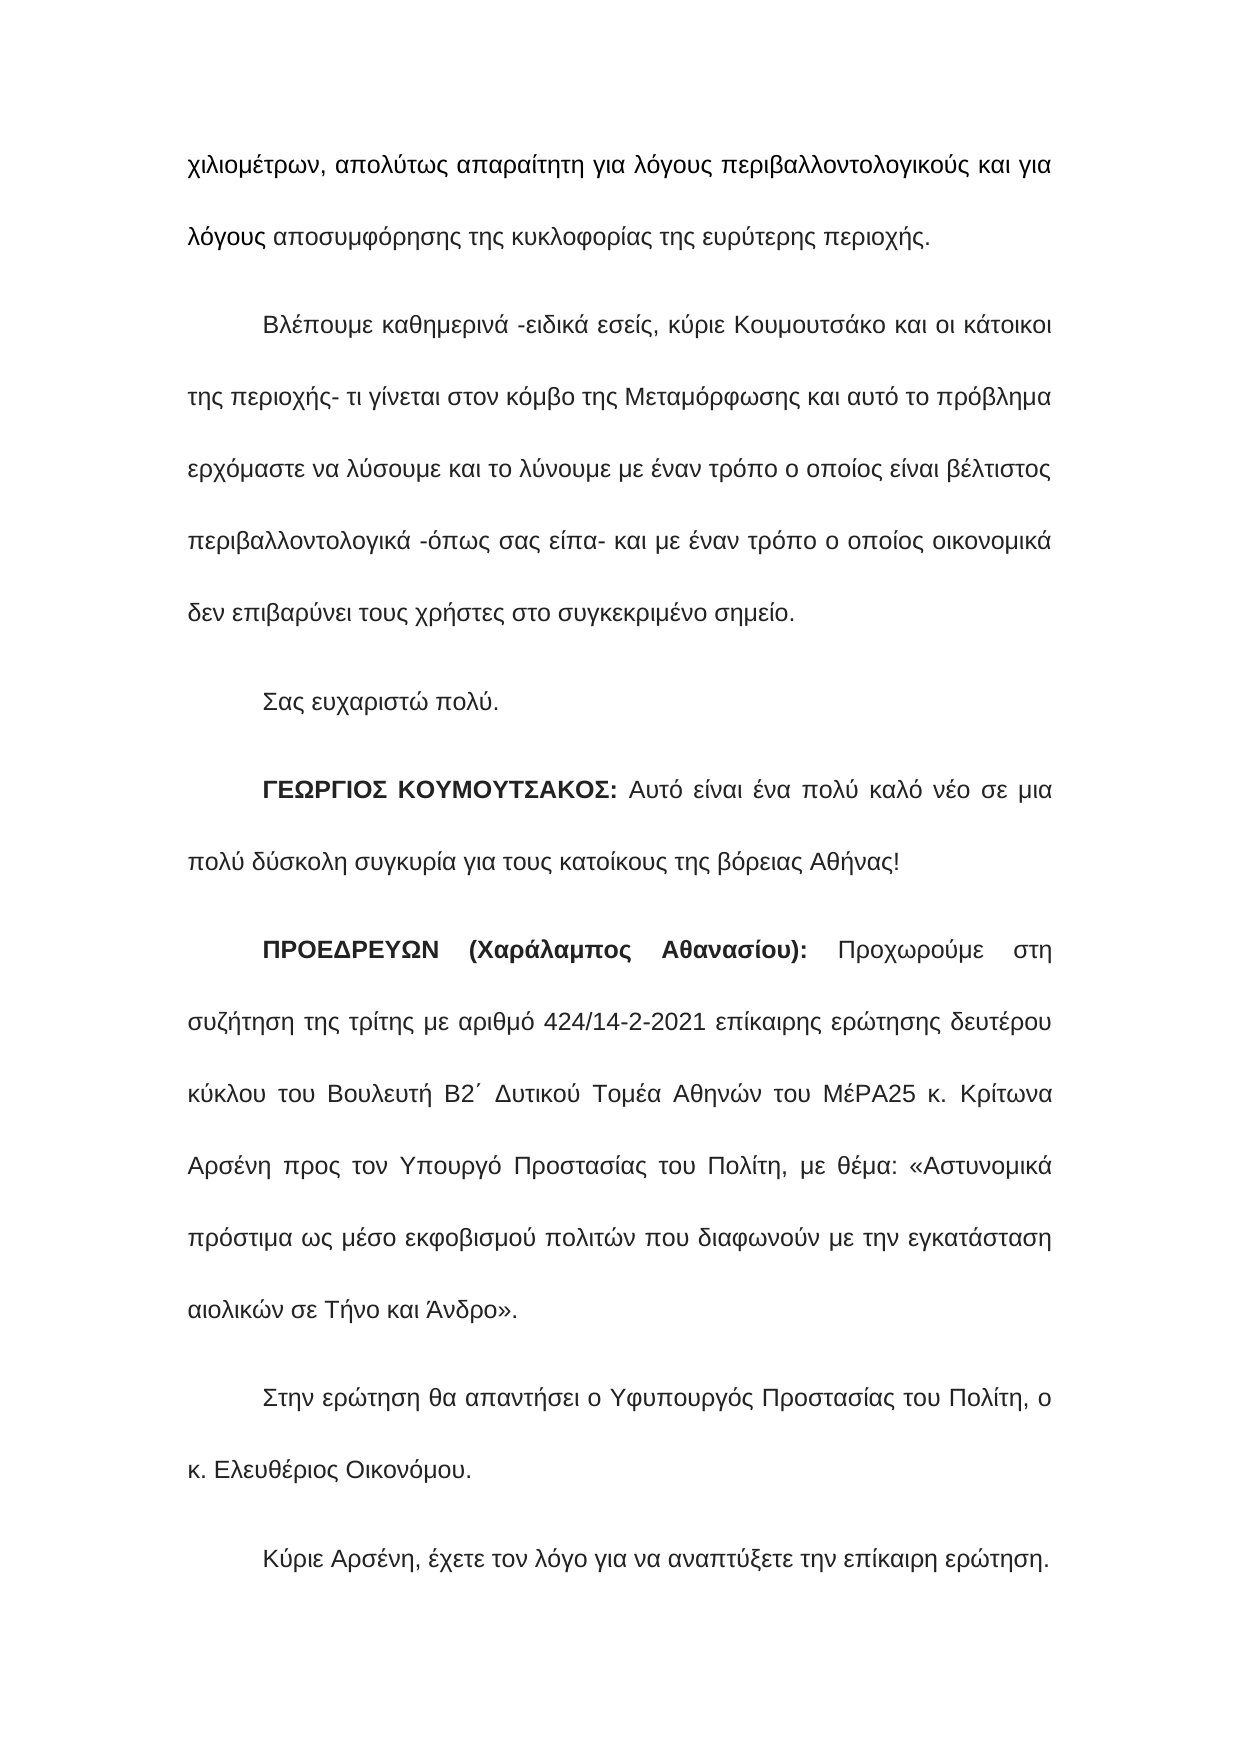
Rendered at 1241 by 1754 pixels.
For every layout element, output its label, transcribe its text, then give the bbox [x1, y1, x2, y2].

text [187, 150, 1053, 251]
text Βλέπουμε καθημερινά -ειδικά εσείς, κύριε Κουμουτσάκο και οι κάτοικοι της περιοχής- τι γίνεται στον κόμβο της Μεταμόρφωσης και αυτό το πρόβλημα ερχόμαστε να λύσουμε και το λύνουμε με έναν τρόπο ο οποίος είναι βέλτιστος περιβαλλοντολογικά -όπως σας είπα- και με έναν τρόπο ο οποίος οικονομικά δεν επιβαρύνει τους χρήστες στο συγκεκριμένο σημείο. [187, 310, 1053, 627]
text ΠΡΟΕΔΡΕΥΩΝ (Χαράλαμπος Αθανασίου): Προχωρούμε στη συζήτηση της τρίτης με αριθμό 424/14-2-2021 επίκαιρης ερώτησης δευτέρου κύκλου του Βουλευτή Β2΄ Δυτικού Τομέα Αθηνών του ΜέΡΑ25 κ. Κρίτωνα Αρσένη προς τον Υπουργό Προστασίας του Πολίτη, με θέμα: «Αστυνομικά πρόστιμα ως μέσο εκφοβισμού πολιτών που διαφωνούν με την εγκατάσταση αιολικών σε Τήνο και Άνδρο». [187, 935, 1053, 1323]
text Στην ερώτηση θα απαντήσει ο Υφυπουργός Προστασίας του Πολίτη, ο κ. Ελευθέριος Οικονόμου. [187, 1383, 1053, 1484]
text Σας ευχαριστώ πολύ. [187, 686, 1053, 715]
text ΓΕΩΡΓΙΟΣ ΚΟΥΜΟΥΤΣΑΚΟΣ: Αυτό είναι ένα πολύ καλό νέο σε μια πολύ δύσκολη συγκυρία για τους κατοίκους της βόρειας Αθήνας! [187, 775, 1053, 876]
text Κύριε Αρσένη, έχετε τον λόγο για να αναπτύξετε την επίκαιρη ερώτηση. [187, 1544, 1053, 1572]
